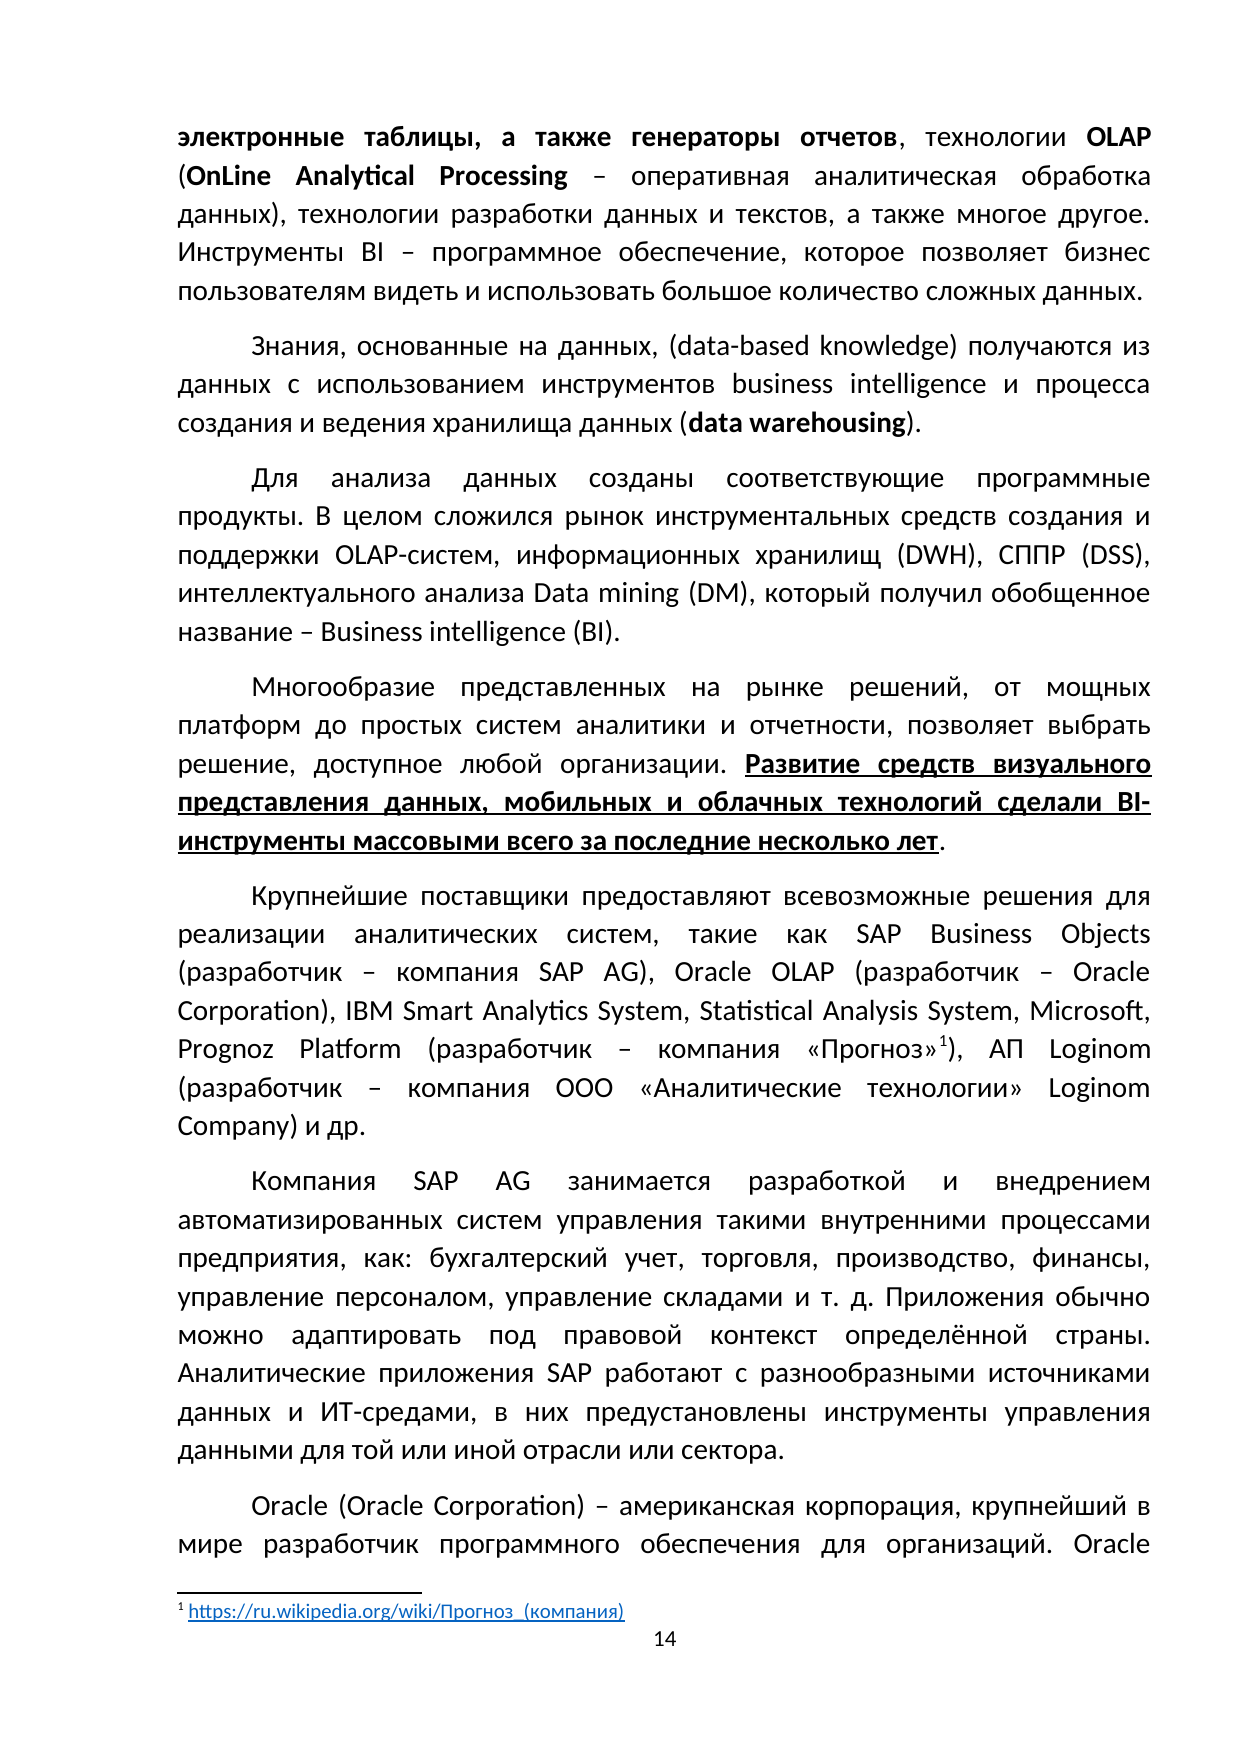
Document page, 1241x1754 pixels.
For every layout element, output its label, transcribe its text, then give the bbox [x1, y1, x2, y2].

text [177, 1487, 1152, 1561]
text Крупнейшие поставщики предоставляют всевозможные решения для реализации аналитических систем, такие как SAP Business Objects (разработчик – компания SAP AG), Oracle OLAP (разработчик – Oracle Corporation), IBM Smart Analytics System, Statistical Analysis System, Microsoft, Prognoz Platform (разработчик – компания «Прогноз»), АП Loginom (разработчик – компания ООО «Аналитические технологии» Loginom Company) и др. [177, 877, 1152, 1143]
text Компания SAP AG занимается разработкой и внедрением автоматизированных систем управления такими внутренними процессами предприятия, как: бухгалтерский учет, торговля, производство, финансы, управление персоналом, управление складами и т. д. Приложения обычно можно адаптировать под правовой контекст определённой страны. Аналитические приложения SAP работают с разнообразными источниками данных и ИТ-средами, в них предустановлены инструменты управления данными для той или иной отрасли или сектора. [177, 1162, 1152, 1467]
text Многообразие представленных на рынке решений, от мощных платформ до простых систем аналитики и отчетности, позволяет выбрать решение, доступное любой организации. Развитие средств визуального представления данных, мобильных и облачных технологий сделали BI-инструменты массовыми всего за последние несколько лет. [177, 668, 1152, 857]
text Знания, основанные на данных, (data-based knowledge) получаются из данных с использованием инструментов business intelligence и процесса создания и ведения хранилища данных (data warehousing). [177, 327, 1152, 439]
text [177, 118, 1152, 307]
text Для анализа данных созданы соответствующие программные продукты. В целом сложился рынок инструментальных средств создания и поддержки OLAP-систем, информационных хранилищ (DWH), СППР (DSS), интеллектуального анализа Data mining (DM), который получил обобщенное название – Business intelligence (BI). [177, 459, 1152, 648]
